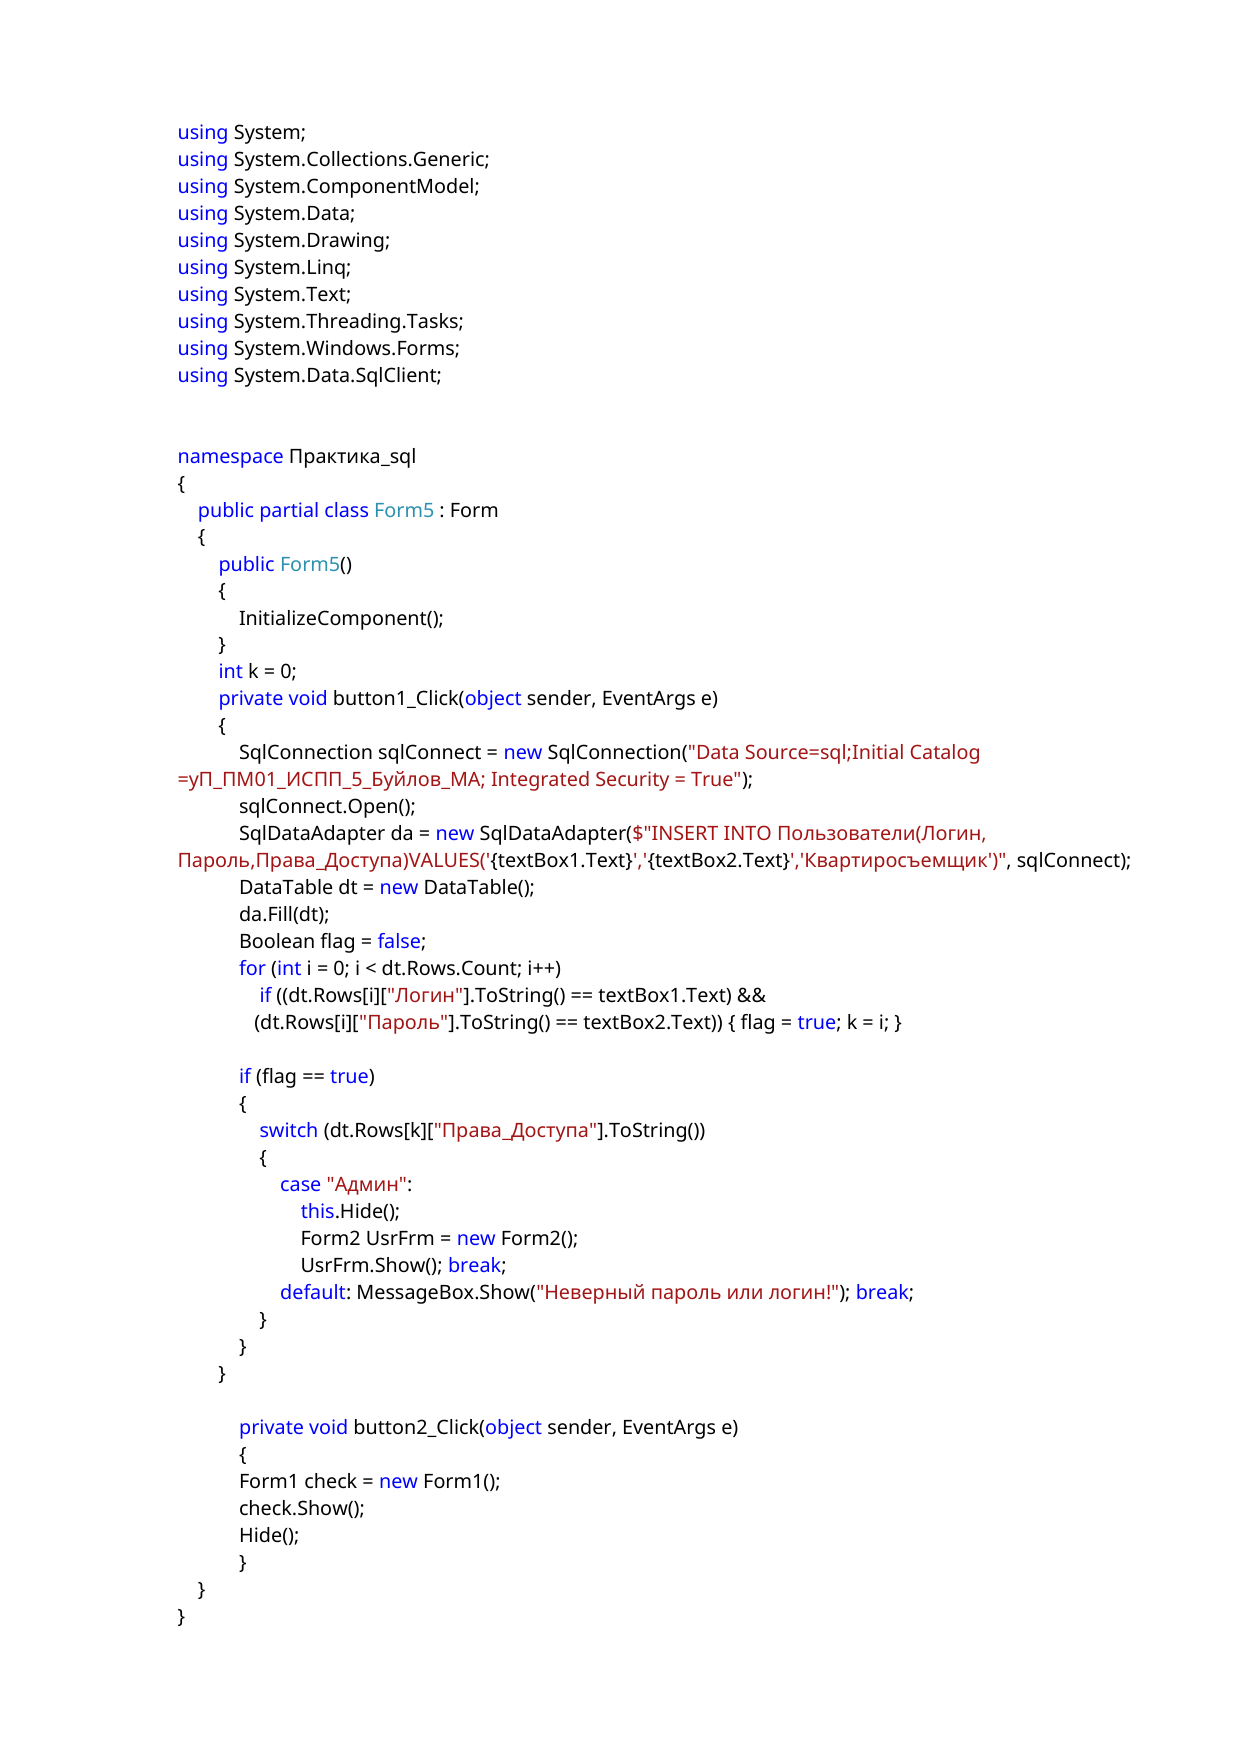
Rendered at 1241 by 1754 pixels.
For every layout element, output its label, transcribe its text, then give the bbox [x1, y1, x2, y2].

text default: MessageBox.Show("Неверный пароль или логин!"); break; [177, 1278, 1152, 1305]
text check.Show(); [177, 1494, 1152, 1521]
text { [177, 1143, 1152, 1170]
text using System.Windows.Forms; [177, 334, 1152, 361]
text private void button2_Click(object sender, EventArgs e) [177, 1413, 1152, 1440]
text using System.ComponentModel; [177, 172, 1152, 199]
text using System.Linq; [177, 253, 1152, 280]
text { [177, 523, 1152, 550]
text } [177, 631, 1152, 658]
text { [177, 1440, 1152, 1467]
text } [177, 1305, 1152, 1332]
text SqlConnection sqlConnect = new SqlConnection("Data Source=sql;Initial Catalog =уП_ПМ01_ИСПП_5_Буйлов_МА; Integrated Security = True"); [177, 739, 1152, 793]
text } [177, 1359, 1152, 1386]
text this.Hide(); [177, 1197, 1152, 1224]
text case "Админ": [177, 1170, 1152, 1197]
text Form2 UsrFrm = new Form2(); [177, 1224, 1152, 1251]
text { [177, 712, 1152, 739]
text Hide(); [177, 1521, 1152, 1548]
text sqlConnect.Open(); [177, 793, 1152, 819]
text InitializeComponent(); [177, 604, 1152, 631]
text if ((dt.Rows[i]["Логин"].ToString() == textBox1.Text) && [177, 981, 1152, 1008]
text UsrFrm.Show(); break; [177, 1251, 1152, 1278]
text using System.Drawing; [177, 226, 1152, 253]
text public Form5() [177, 550, 1152, 577]
text } [177, 1332, 1152, 1359]
text } [177, 1548, 1152, 1575]
text public partial class Form5 : Form [177, 496, 1152, 523]
text using System; [177, 118, 1152, 145]
text for (int i = 0; i < dt.Rows.Count; i++) [177, 954, 1152, 981]
text { [177, 577, 1152, 604]
text { [177, 469, 1152, 496]
text Boolean flag = false; [177, 927, 1152, 954]
text if (flag == true) [177, 1062, 1152, 1089]
text using System.Threading.Tasks; [177, 307, 1152, 334]
text SqlDataAdapter da = new SqlDataAdapter($"INSERT INTO Пользователи(Логин, Пароль,Права_Доступа)VALUES('{textBox1.Text}','{textBox2.Text}','Квартиросъемщик')", sqlConnect); [177, 819, 1152, 873]
text switch (dt.Rows[k]["Права_Доступа"].ToString()) [177, 1116, 1152, 1143]
text using System.Collections.Generic; [177, 145, 1152, 172]
text DataTable dt = new DataTable(); [177, 873, 1152, 901]
text Form1 check = new Form1(); [177, 1467, 1152, 1494]
text (dt.Rows[i]["Пароль"].ToString() == textBox2.Text)) { flag = true; k = i; } [177, 1008, 1152, 1035]
text } [177, 1602, 1152, 1629]
text using System.Data; [177, 199, 1152, 226]
text { [177, 1089, 1152, 1116]
text using System.Text; [177, 280, 1152, 307]
text namespace Практика_sql [177, 442, 1152, 469]
text int k = 0; [177, 658, 1152, 685]
text using System.Data.SqlClient; [177, 361, 1152, 388]
text private void button1_Click(object sender, EventArgs e) [177, 685, 1152, 712]
text da.Fill(dt); [177, 901, 1152, 927]
text } [177, 1575, 1152, 1602]
